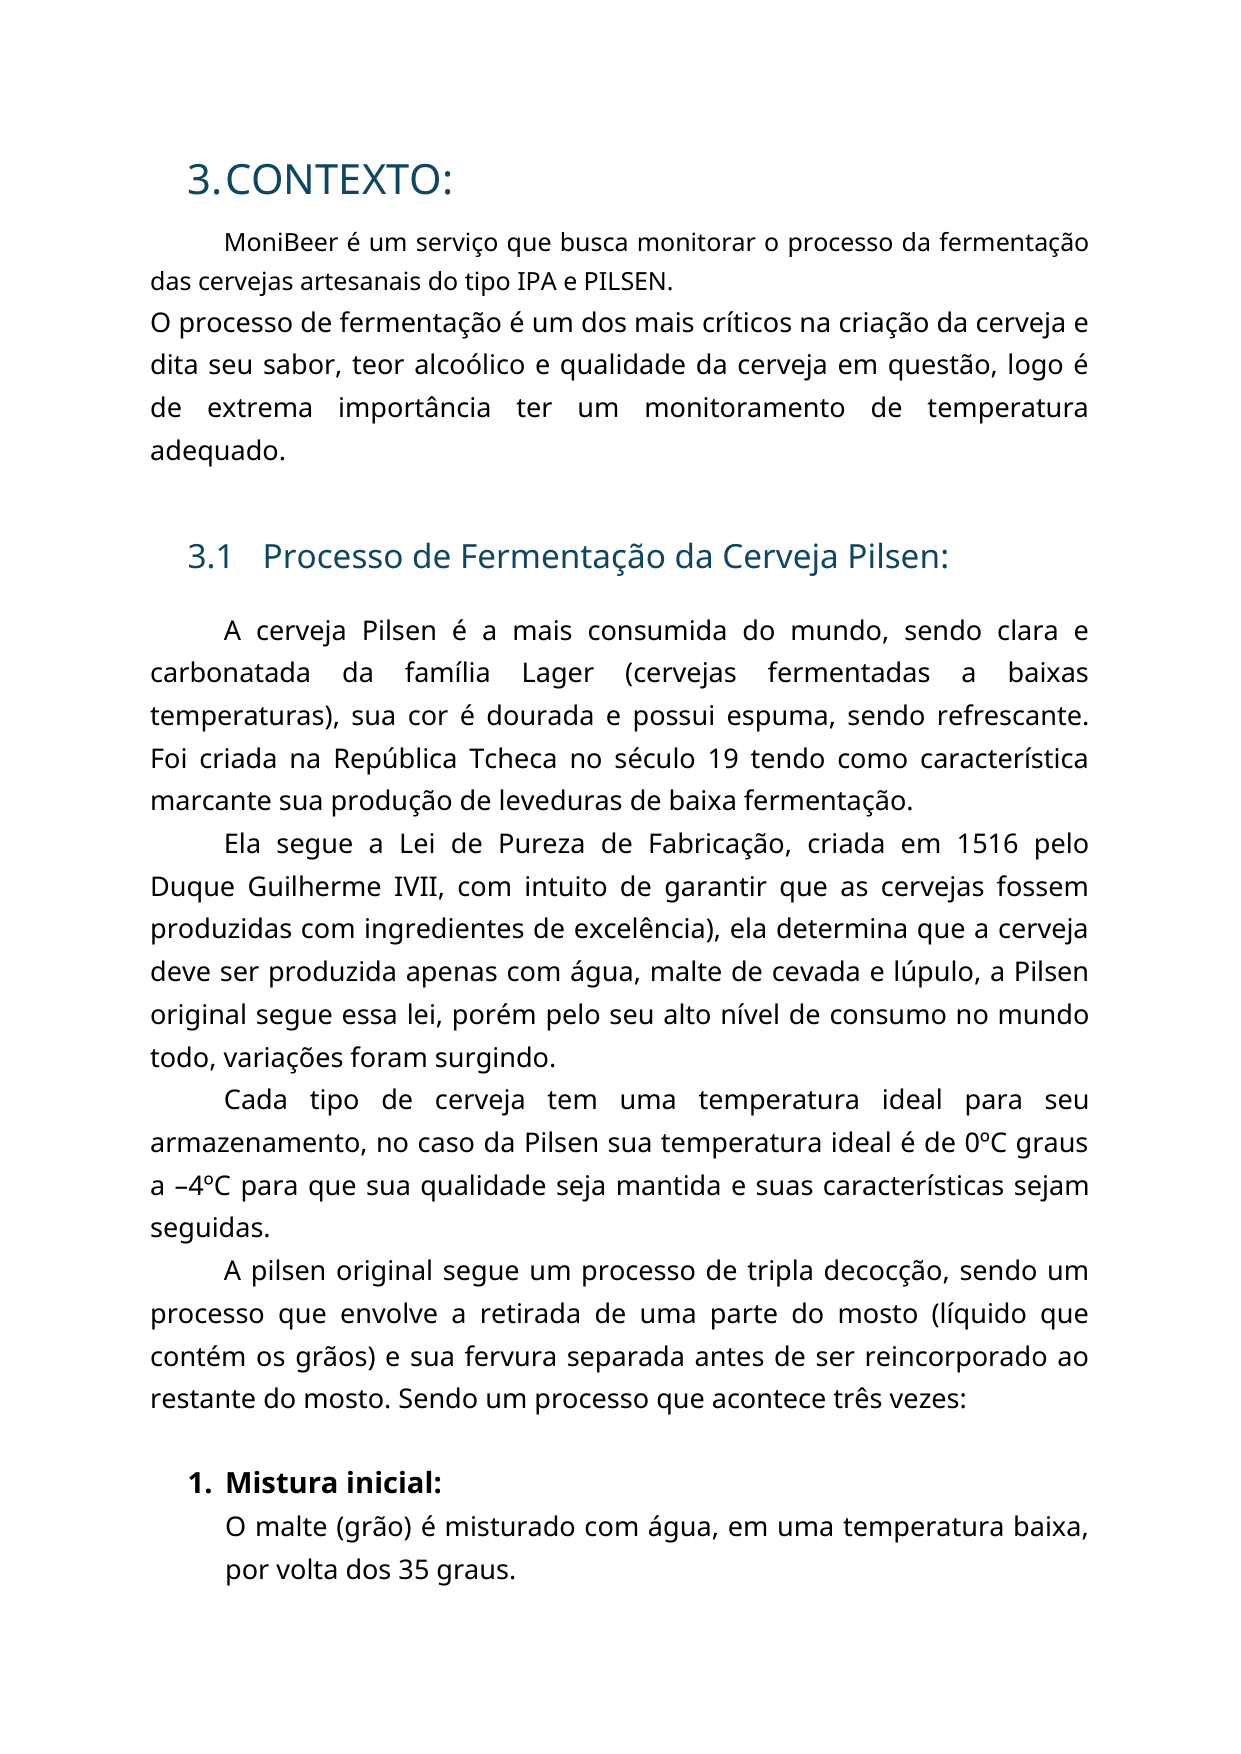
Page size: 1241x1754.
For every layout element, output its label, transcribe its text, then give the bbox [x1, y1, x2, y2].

list Ela segue a Lei de Pureza de Fabricação, criada em 1516 pelo Duque Guilherme IVII, com intuito de garantir que as cervejas fossem produzidas com ingredientes de excelência), ela determina que a cerveja deve ser produzida apenas com água, malte de cevada e lúpulo, a Pilsen original segue essa lei, porém pelo seu alto nível de consumo no mundo todo, variações foram surgindo. [150, 824, 1090, 1075]
list Cada tipo de cerveja tem uma temperatura ideal para seu armazenamento, no caso da Pilsen sua temperatura ideal é de 0ºC graus a –4ºC para que sua qualidade seja mantida e suas características sejam seguidas. [150, 1081, 1090, 1246]
subtitle Processo de Fermentação da Cerveja Pilsen: [187, 533, 1090, 579]
list A cerveja Pilsen é a mais consumida do mundo, sendo clara e carbonatada da família Lager (cervejas fermentadas a baixas temperaturas), sua cor é dourada e possui espuma, sendo refrescante. Foi criada na República Tcheca no século 19 tendo como característica marcante sua produção de leveduras de baixa fermentação. [150, 611, 1090, 819]
list MoniBeer é um serviço que busca monitorar o processo da fermentação das cervejas artesanais do tipo IPA e PILSEN. [150, 224, 1090, 298]
subtitle CONTEXTO: [187, 150, 1090, 207]
list Mistura inicial: [187, 1462, 1090, 1502]
list O malte (grão) é misturado com água, em uma temperatura baixa, por volta dos 35 graus. [225, 1508, 1090, 1587]
list A pilsen original segue um processo de tripla decocção, sendo um processo que envolve a retirada de uma parte do mosto (líquido que contém os grãos) e sua fervura separada antes de ser reincorporado ao restante do mosto. Sendo um processo que acontece três vezes: [150, 1252, 1090, 1417]
list O processo de fermentação é um dos mais críticos na criação da cerveja e dita seu sabor, teor alcoólico e qualidade da cerveja em questão, logo é de extrema importância ter um monitoramento de temperatura adequado. [150, 303, 1090, 468]
